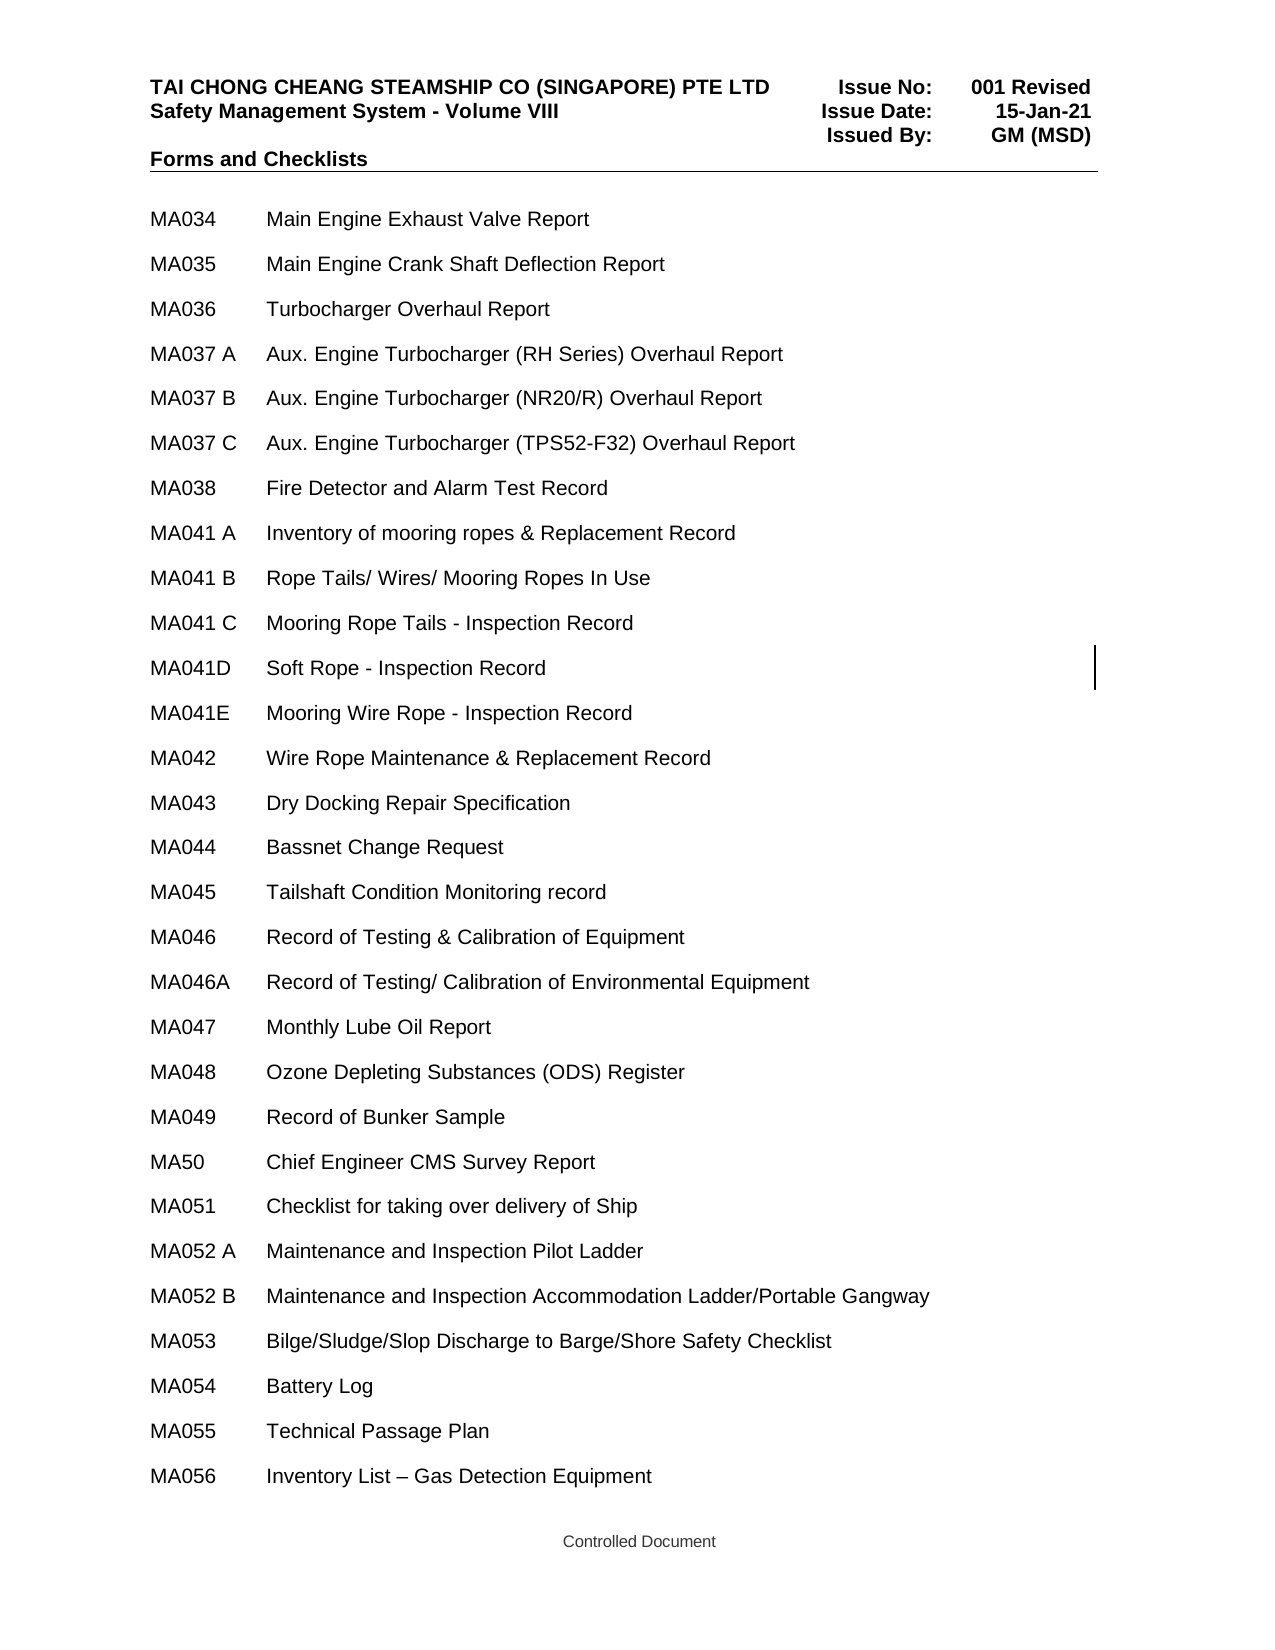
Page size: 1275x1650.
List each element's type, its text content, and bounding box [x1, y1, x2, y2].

table_cell Tailshaft Condition Monitoring record [255, 870, 1095, 915]
table_cell MA041E [139, 690, 255, 735]
table_cell Bassnet Change Request [255, 825, 1095, 870]
table_cell Soft Rope - Inspection Record [255, 645, 1094, 690]
table_cell Turbocharger Overhaul Report [255, 286, 1095, 331]
table_cell MA042 [139, 735, 255, 780]
table_cell Record of Bunker Sample [255, 1094, 1095, 1139]
table_cell MA043 [139, 780, 255, 825]
table_cell MA041D [139, 645, 255, 690]
table_cell MA052 A [139, 1229, 255, 1274]
table_cell MA051 [139, 1184, 255, 1229]
table_cell MA037 C [139, 421, 255, 466]
table_cell Technical Passage Plan [255, 1409, 1095, 1453]
table_cell Monthly Lube Oil Report [255, 1005, 1095, 1049]
table_cell MA035 [139, 241, 255, 286]
table_cell MA046A [139, 960, 255, 1004]
table_cell Mooring Wire Rope - Inspection Record [255, 690, 1095, 735]
table_cell Aux. Engine Turbocharger (RH Series) Overhaul Report [255, 331, 1095, 376]
table_cell MA053 [139, 1319, 255, 1364]
table_cell Aux. Engine Turbocharger (TPS52-F32) Overhaul Report [255, 421, 1095, 466]
table_cell MA045 [139, 870, 255, 915]
table_cell Bilge/Sludge/Slop Discharge to Barge/Shore Safety Checklist [255, 1319, 1095, 1364]
table_cell Inventory List – Gas Detection Equipment [255, 1454, 1095, 1498]
table_cell MA049 [139, 1094, 255, 1139]
table_cell Maintenance and Inspection Accommodation Ladder/Portable Gangway [255, 1274, 1095, 1319]
table_cell MA044 [139, 825, 255, 870]
table_cell MA038 [139, 466, 255, 511]
table_cell MA041 B [139, 556, 255, 600]
table_cell Inventory of mooring ropes & Replacement Record [255, 511, 1095, 556]
table_cell Aux. Engine Turbocharger (NR20/R) Overhaul Report [255, 376, 1095, 421]
table_cell MA036 [139, 286, 255, 331]
table_cell MA034 [139, 196, 255, 241]
table_cell Fire Detector and Alarm Test Record [255, 466, 1095, 511]
table_cell Record of Testing & Calibration of Equipment [255, 915, 1095, 959]
table_cell Checklist for taking over delivery of Ship [255, 1184, 1095, 1229]
table_cell MA037 A [139, 331, 255, 376]
table_cell Record of Testing/ Calibration of Environmental Equipment [255, 960, 1095, 1004]
table_cell MA50 [139, 1139, 255, 1184]
table_cell Main Engine Exhaust Valve Report [255, 196, 1095, 241]
table_cell MA056 [139, 1454, 255, 1498]
table_cell Ozone Depleting Substances (ODS) Register [255, 1049, 1095, 1094]
table_cell Maintenance and Inspection Pilot Ladder [255, 1229, 1095, 1274]
table_cell Dry Docking Repair Specification [255, 780, 1095, 825]
table_cell MA041 A [139, 511, 255, 556]
table_cell MA046 [139, 915, 255, 959]
table_cell MA052 B [139, 1274, 255, 1319]
table_cell MA055 [139, 1409, 255, 1453]
table_cell Chief Engineer CMS Survey Report [255, 1139, 1095, 1184]
table_cell Wire Rope Maintenance & Replacement Record [255, 735, 1095, 780]
table_cell Rope Tails/ Wires/ Mooring Ropes In Use [255, 556, 1095, 600]
table_cell MA048 [139, 1049, 255, 1094]
table_cell MA041 C [139, 600, 255, 645]
table_cell MA054 [139, 1364, 255, 1408]
table_cell MA047 [139, 1005, 255, 1049]
table_cell Battery Log [255, 1364, 1095, 1408]
table_cell Mooring Rope Tails - Inspection Record [255, 600, 1095, 645]
table_cell MA037 B [139, 376, 255, 421]
table_cell Main Engine Crank Shaft Deflection Report [255, 241, 1095, 286]
